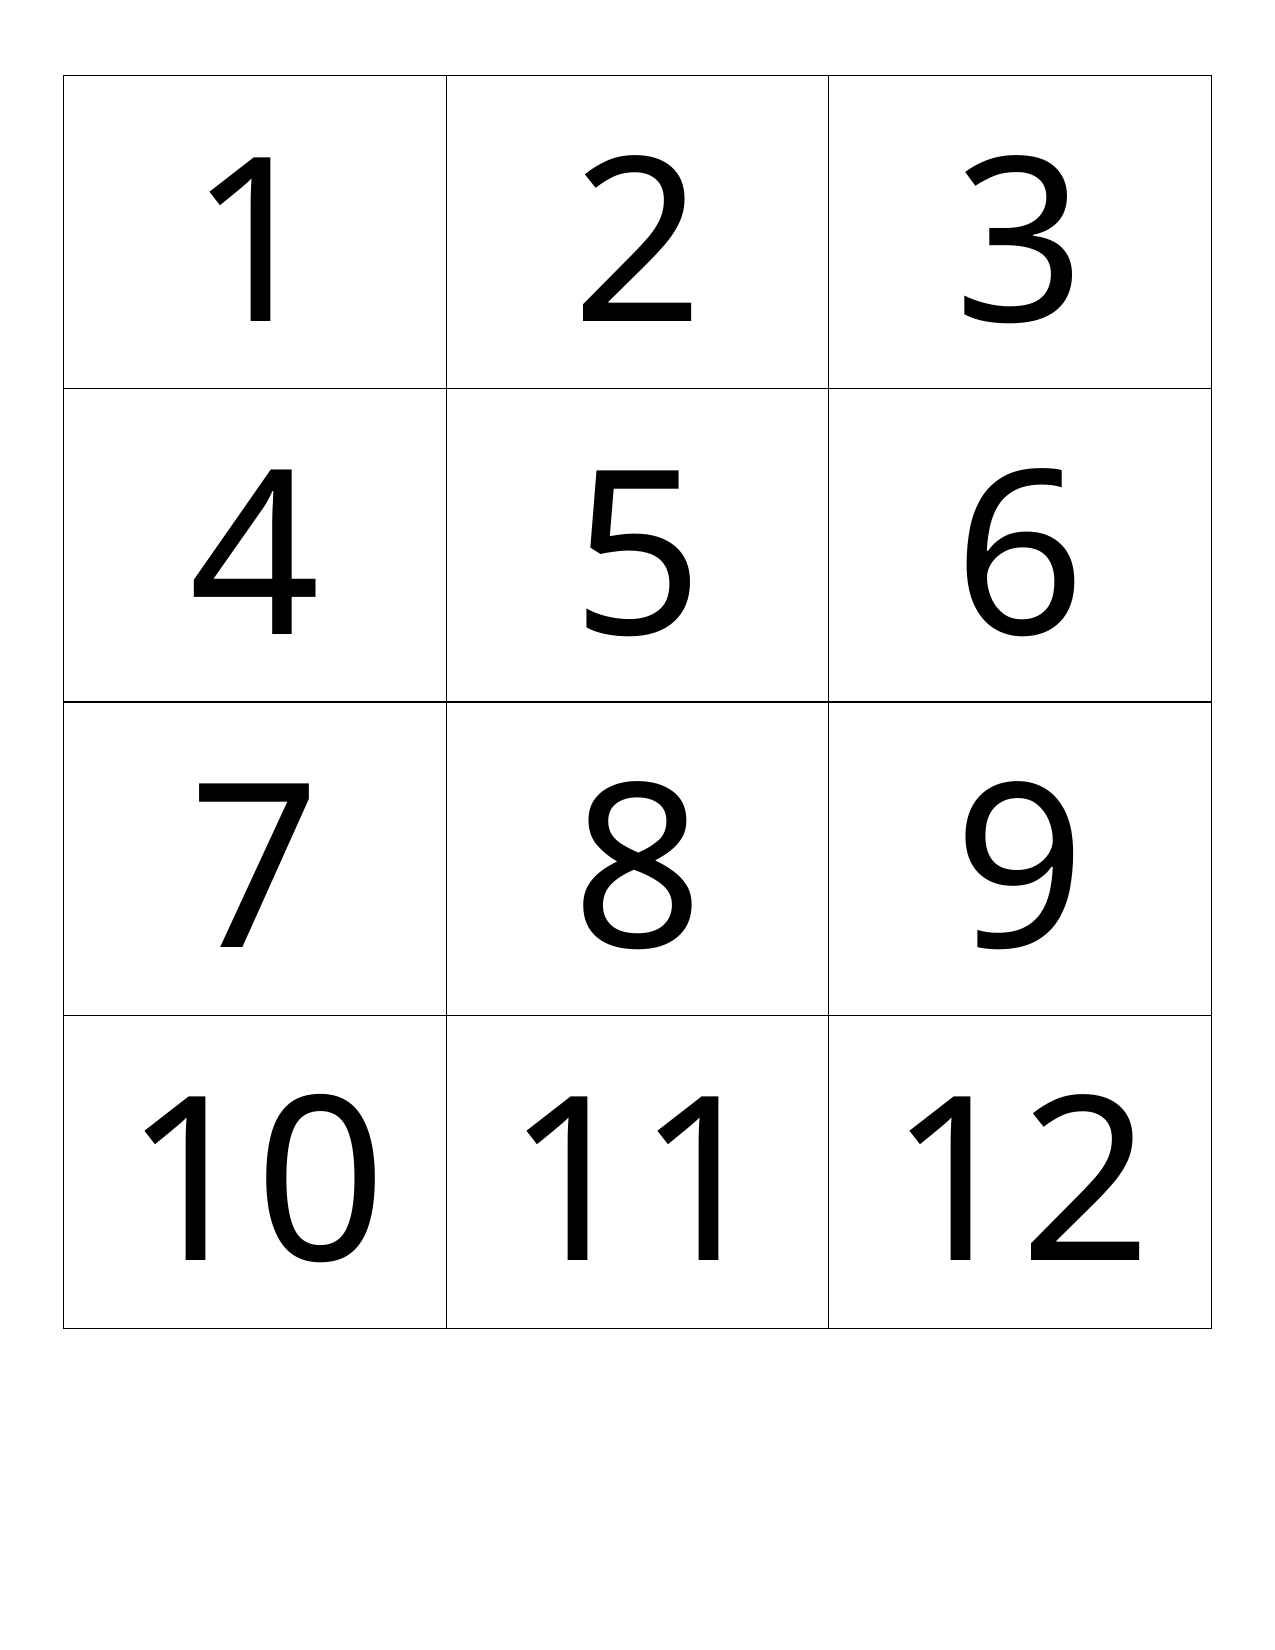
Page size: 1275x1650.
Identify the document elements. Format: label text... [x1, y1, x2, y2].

table_cell 8 [447, 703, 828, 1015]
table_header 1 [64, 76, 446, 388]
table_cell 10 [64, 1016, 446, 1328]
table_cell 6 [829, 389, 1211, 701]
table_cell 5 [447, 389, 828, 701]
table_header 3 [829, 76, 1211, 388]
table_cell 7 [64, 703, 446, 1015]
table_cell 4 [64, 389, 446, 701]
table_cell 9 [829, 703, 1211, 1015]
table_cell 12 [829, 1016, 1211, 1328]
table_cell 11 [447, 1016, 828, 1328]
table_header 2 [447, 76, 828, 388]
